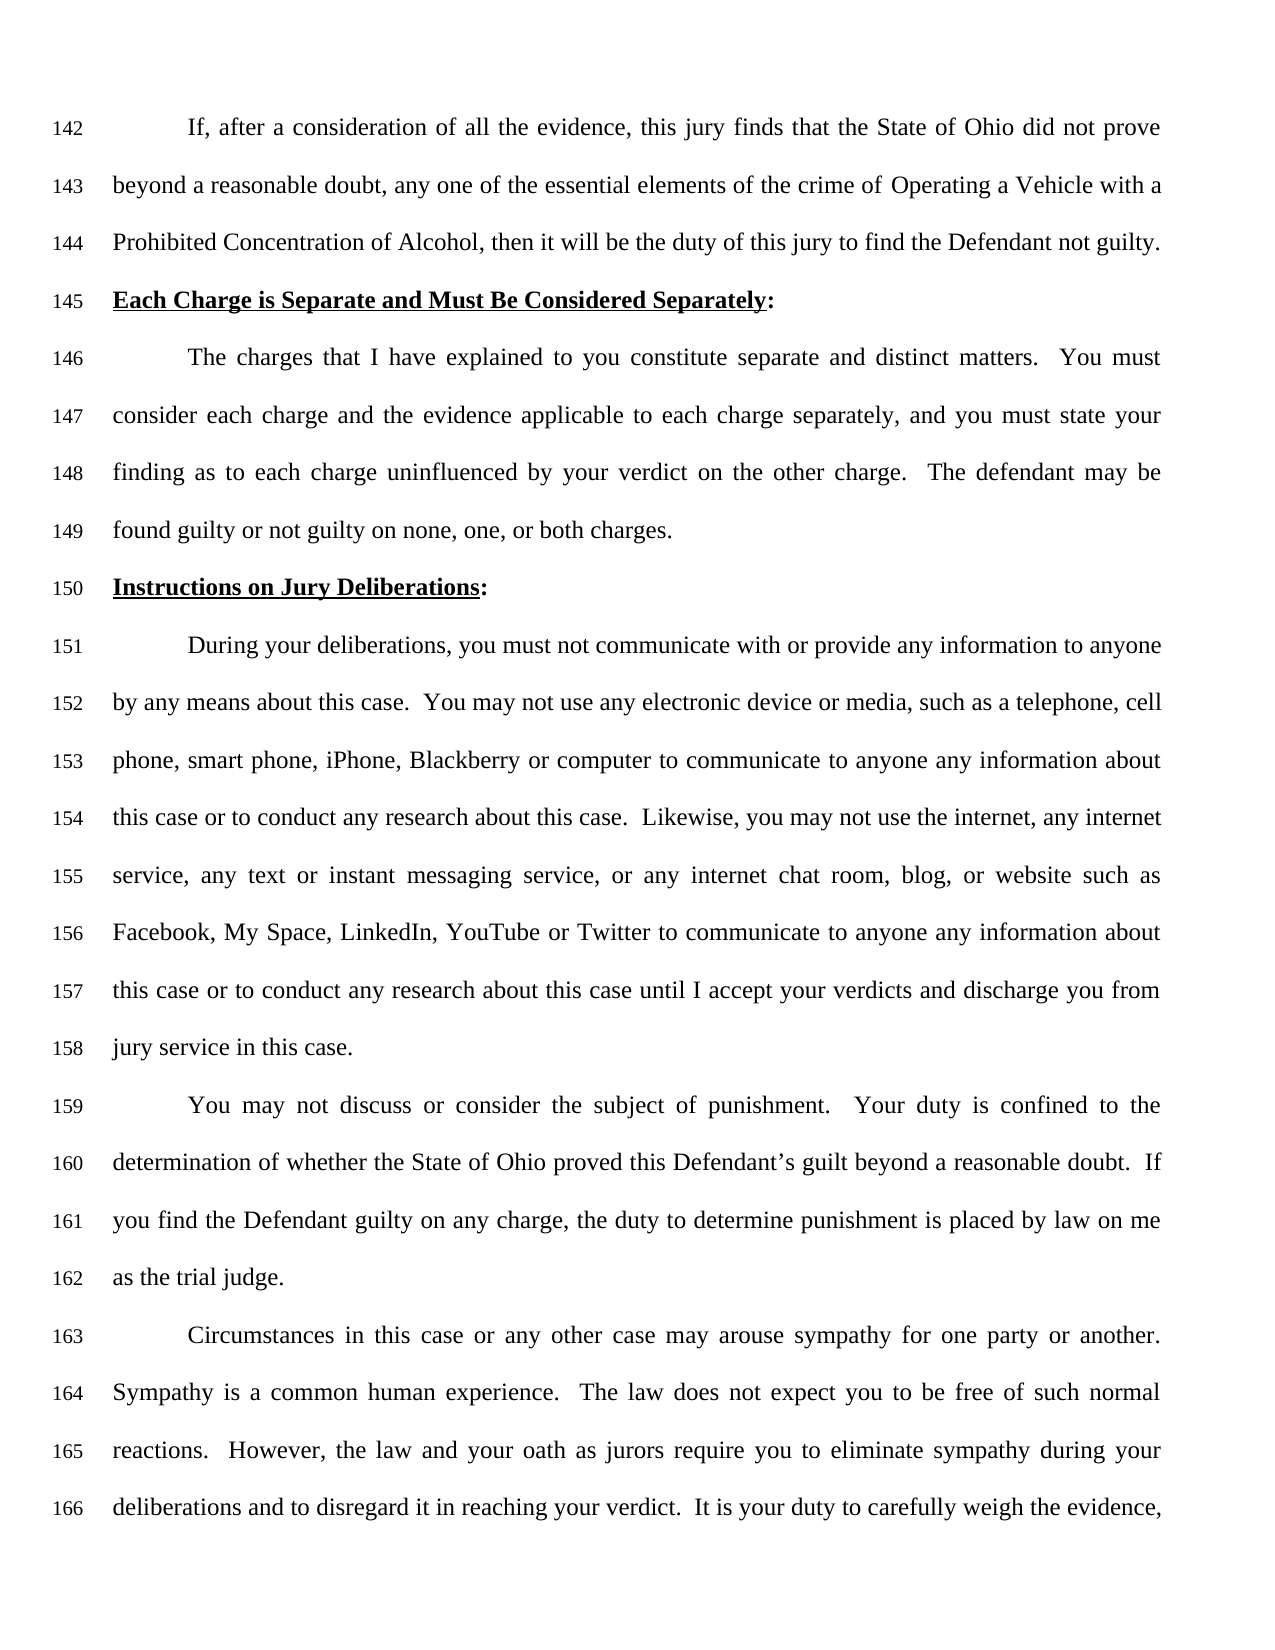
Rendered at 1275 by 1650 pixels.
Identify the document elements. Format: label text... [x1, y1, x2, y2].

text Instructions on Jury Deliberations: [112, 572, 1162, 601]
text You may not discuss or consider the subject of punishment. Your duty is confined to the determination of whether the State of Ohio proved this Defendant’s guilt beyond a reasonable doubt. If you find the Defendant guilty on any charge, the duty to determine punishment is placed by law on me as the trial judge. [112, 1090, 1162, 1291]
text Each Charge is Separate and Must Be Considered Separately: [112, 285, 1162, 314]
text During your deliberations, you must not communicate with or provide any information to anyone by any means about this case. You may not use any electronic device or media, such as a telephone, cell phone, smart phone, iPhone, Blackberry or computer to communicate to anyone any information about this case or to conduct any research about this case. Likewise, you may not use the internet, any internet service, any text or instant messaging service, or any internet chat room, blog, or website such as Facebook, My Space, LinkedIn, YouTube or Twitter to communicate to anyone any information about this case or to conduct any research about this case until I accept your verdicts and discharge you from jury service in this case. [112, 630, 1162, 1061]
text The charges that I have explained to you constitute separate and distinct matters. You must consider each charge and the evidence applicable to each charge separately, and you must state your finding as to each charge uninfluenced by your verdict on the other charge. The defendant may be found guilty or not guilty on none, one, or both charges. [112, 342, 1162, 544]
text If, after a consideration of all the evidence, this jury finds that the State of Ohio did not prove beyond a reasonable doubt, any one of the essential elements of the crime of Operating a Vehicle with a Prohibited Concentration of Alcohol, then it will be the duty of this jury to find the Defendant not guilty. [112, 112, 1162, 256]
